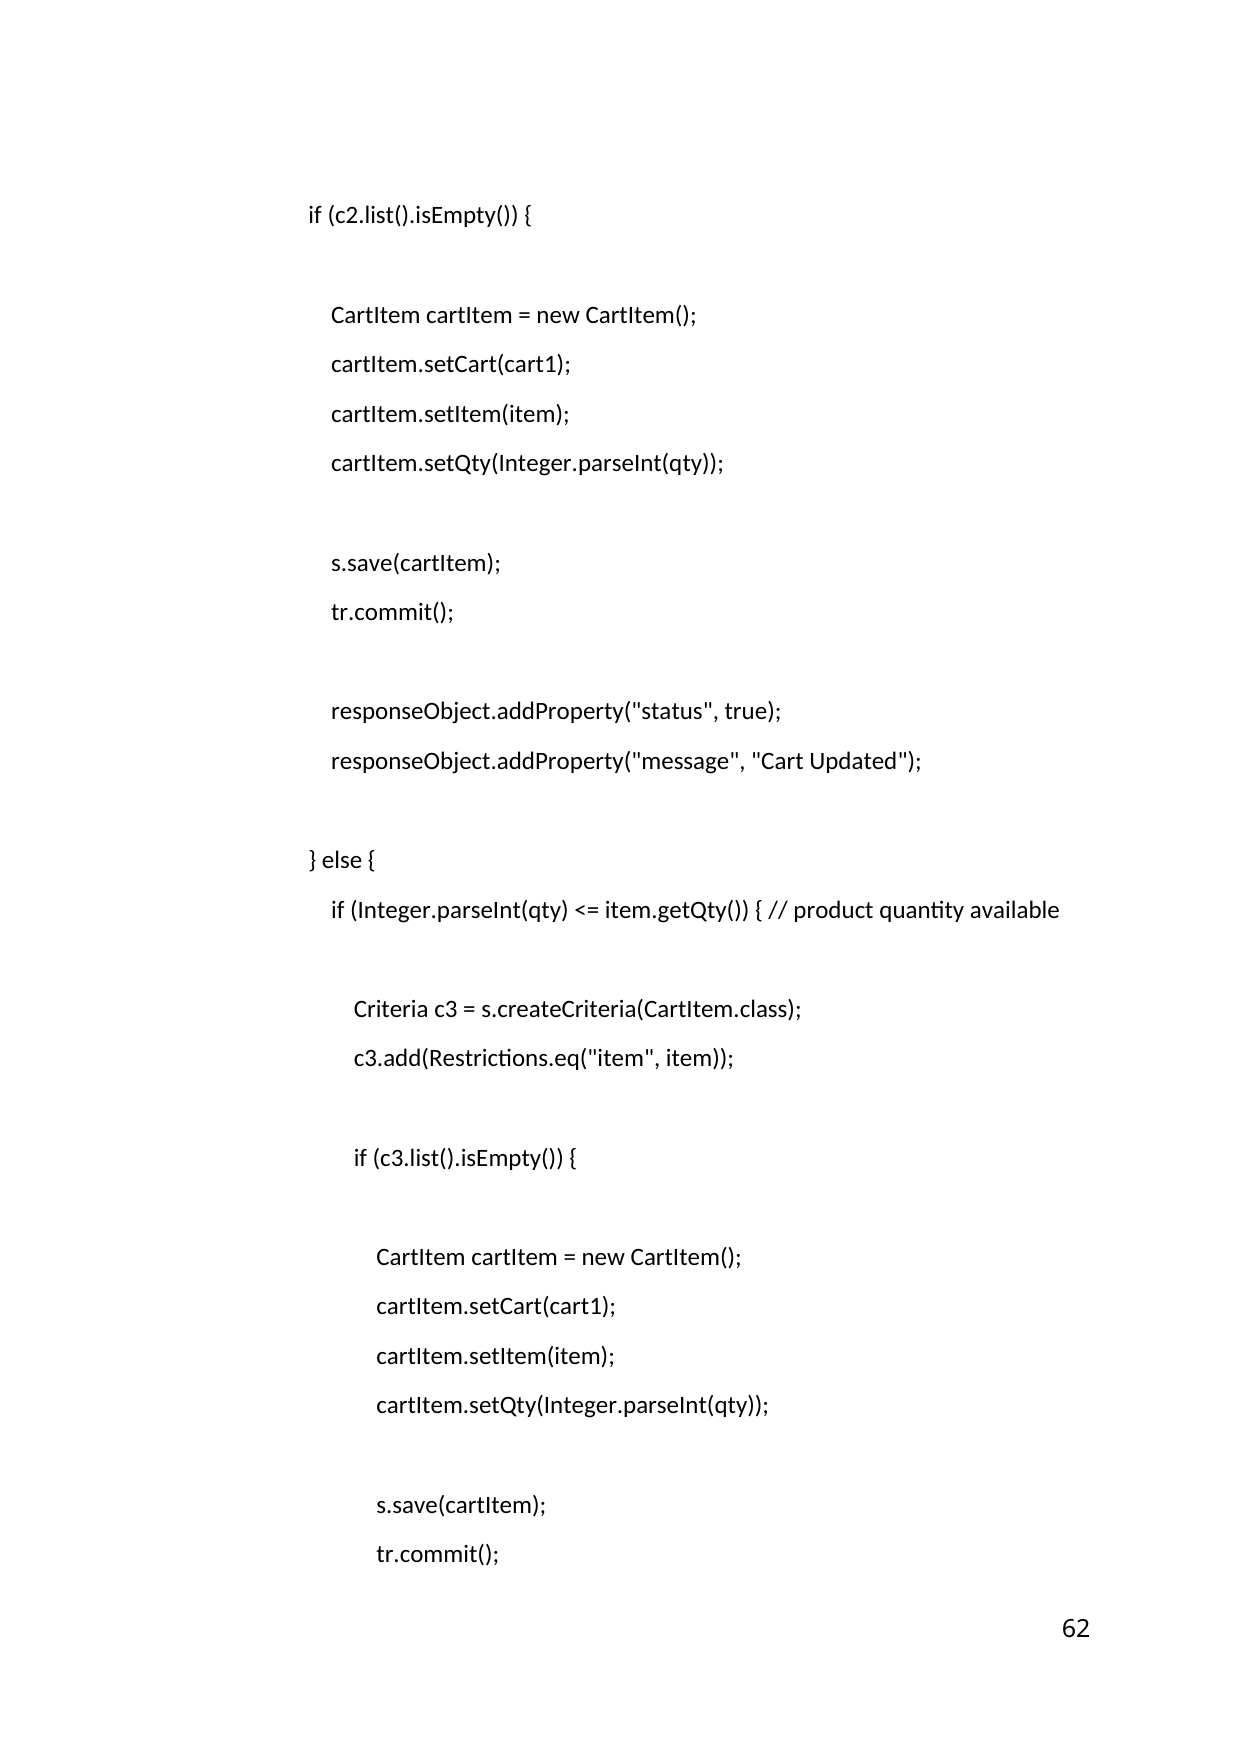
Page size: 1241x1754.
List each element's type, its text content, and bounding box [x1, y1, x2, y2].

text cartItem.setQty(Integer.parseInt(qty)); [150, 447, 1090, 478]
text cartItem.setItem(item); [150, 398, 1090, 428]
text s.save(cartItem); [150, 1489, 1090, 1519]
text tr.commit(); [150, 596, 1090, 627]
text } else { [150, 844, 1090, 875]
text if (c3.list().isEmpty()) { [150, 1142, 1090, 1172]
text CartItem cartItem = new CartItem(); [150, 1241, 1090, 1271]
text s.save(cartItem); [150, 547, 1090, 577]
text if (c2.list().isEmpty()) { [150, 199, 1090, 230]
text if (Integer.parseInt(qty) <= item.getQty()) { // product quantity available [150, 894, 1090, 924]
text CartItem cartItem = new CartItem(); [150, 299, 1090, 329]
text c3.add(Restrictions.eq("item", item)); [150, 1042, 1090, 1073]
text tr.commit(); [150, 1538, 1090, 1569]
text responseObject.addProperty("status", true); [150, 695, 1090, 726]
text Criteria c3 = s.createCriteria(CartItem.class); [150, 993, 1090, 1023]
text cartItem.setCart(cart1); [150, 348, 1090, 379]
text cartItem.setItem(item); [150, 1340, 1090, 1371]
text cartItem.setQty(Integer.parseInt(qty)); [150, 1389, 1090, 1420]
text cartItem.setCart(cart1); [150, 1290, 1090, 1321]
text responseObject.addProperty("message", "Cart Updated"); [150, 745, 1090, 776]
